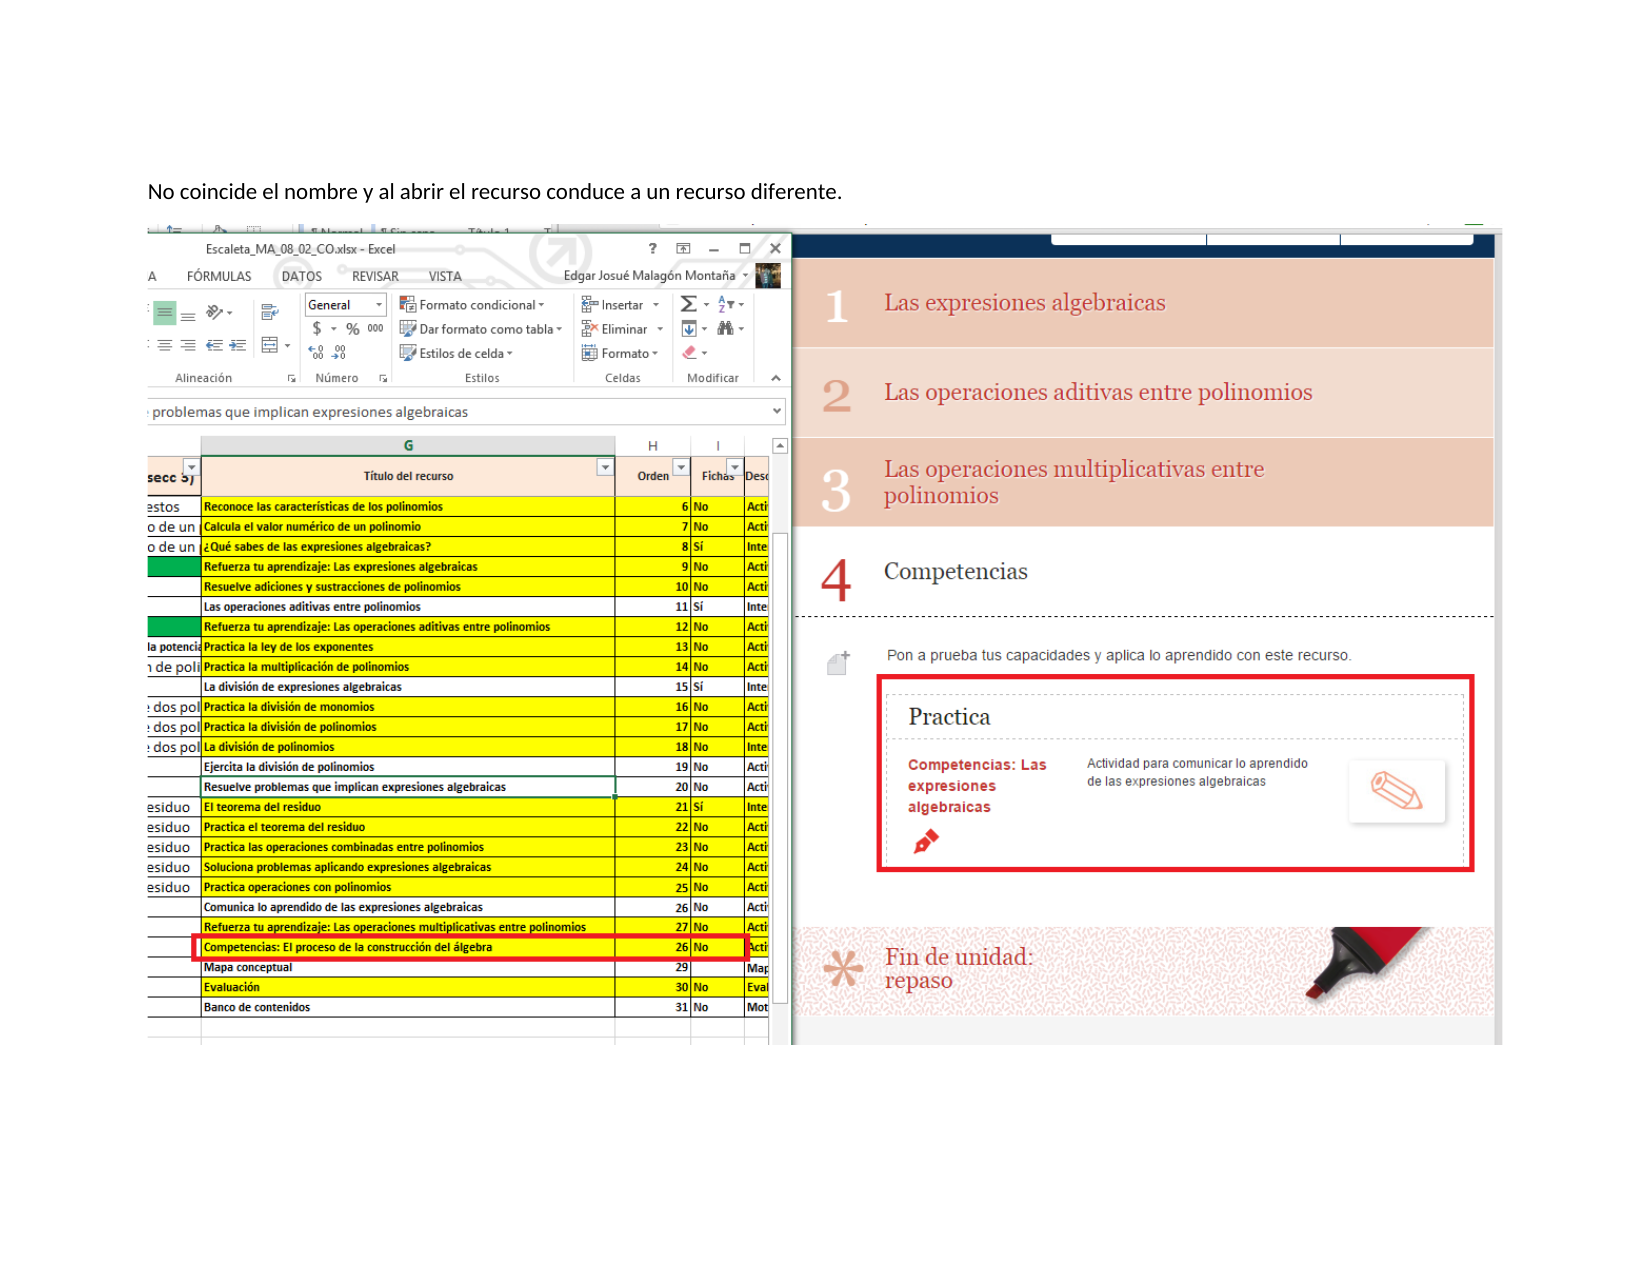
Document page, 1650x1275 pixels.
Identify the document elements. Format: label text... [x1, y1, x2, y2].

text No coincide el nombre y al abrir el recurso conduce a un recurso diferente. [148, 177, 1502, 205]
picture [147, 224, 1503, 1045]
